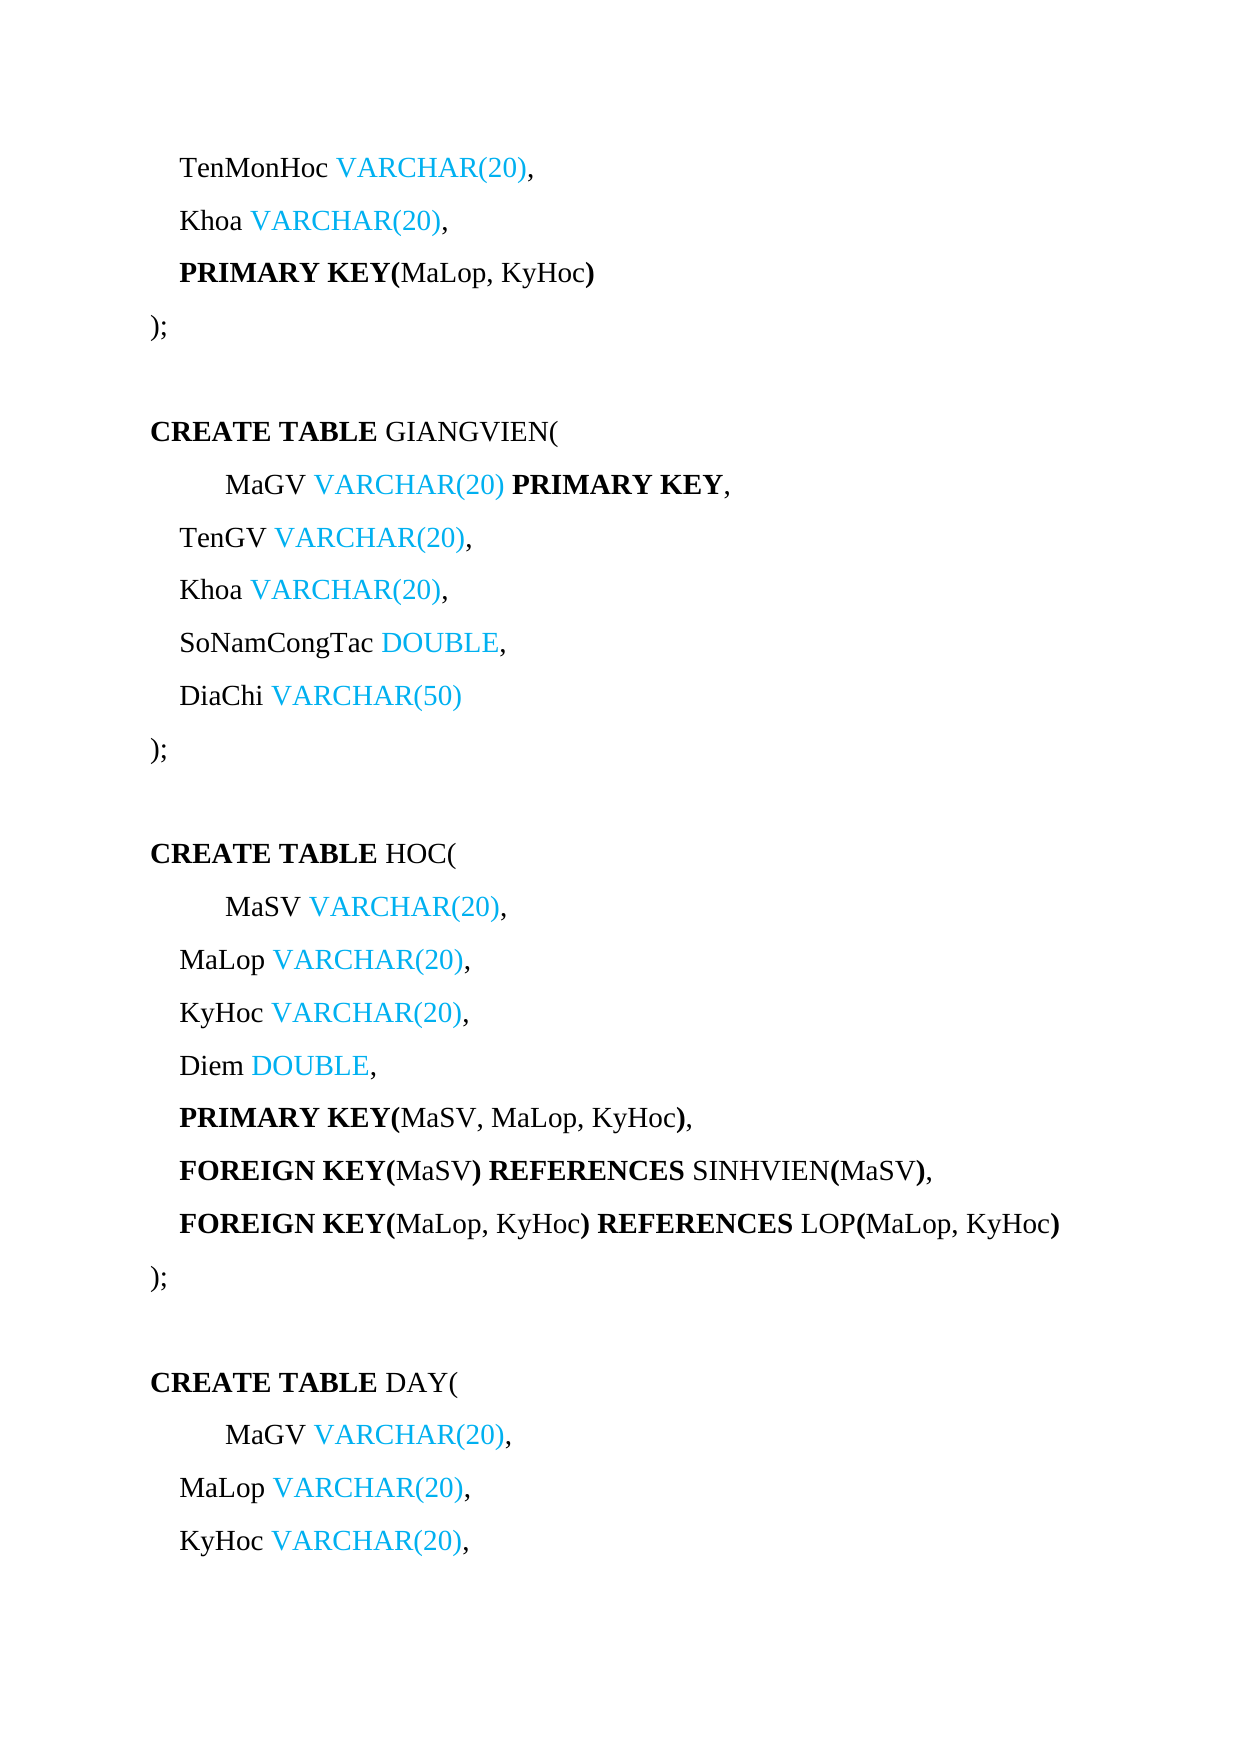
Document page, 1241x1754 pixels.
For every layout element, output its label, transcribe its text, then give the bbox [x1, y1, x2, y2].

text DiaChi VARCHAR(50) [150, 678, 1090, 712]
text MaGV VARCHAR(20) PRIMARY KEY, [150, 467, 1090, 500]
text MaGV VARCHAR(20), [150, 1417, 1090, 1451]
text SoNamCongTac DOUBLE, [150, 625, 1090, 659]
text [150, 1206, 1090, 1240]
text MaLop VARCHAR(20), [150, 942, 1090, 976]
text CREATE TABLE GIANGVIEN( [150, 414, 1090, 448]
text TenGV VARCHAR(20), [150, 520, 1090, 553]
text CREATE TABLE DAY( [150, 1365, 1090, 1398]
text Khoa VARCHAR(20), [150, 572, 1090, 606]
text ); [150, 1259, 1090, 1293]
text MaSV VARCHAR(20), [150, 889, 1090, 923]
text ); [150, 731, 1090, 764]
text ); [150, 308, 1090, 342]
text KyHoc VARCHAR(20), [150, 1523, 1090, 1557]
text KyHoc VARCHAR(20), [150, 995, 1090, 1028]
text FOREIGN KEY(MaSV) REFERENCES SINHVIEN(MaSV), [150, 1153, 1090, 1187]
text TenMonHoc VARCHAR(20), [150, 150, 1090, 183]
text Diem DOUBLE, [150, 1048, 1090, 1081]
text CREATE TABLE HOC( [150, 837, 1090, 870]
text PRIMARY KEY(MaSV, MaLop, KyHoc), [150, 1101, 1090, 1134]
text PRIMARY KEY(MaLop, KyHoc) [150, 256, 1090, 289]
text MaLop VARCHAR(20), [150, 1470, 1090, 1504]
text Khoa VARCHAR(20), [150, 203, 1090, 236]
